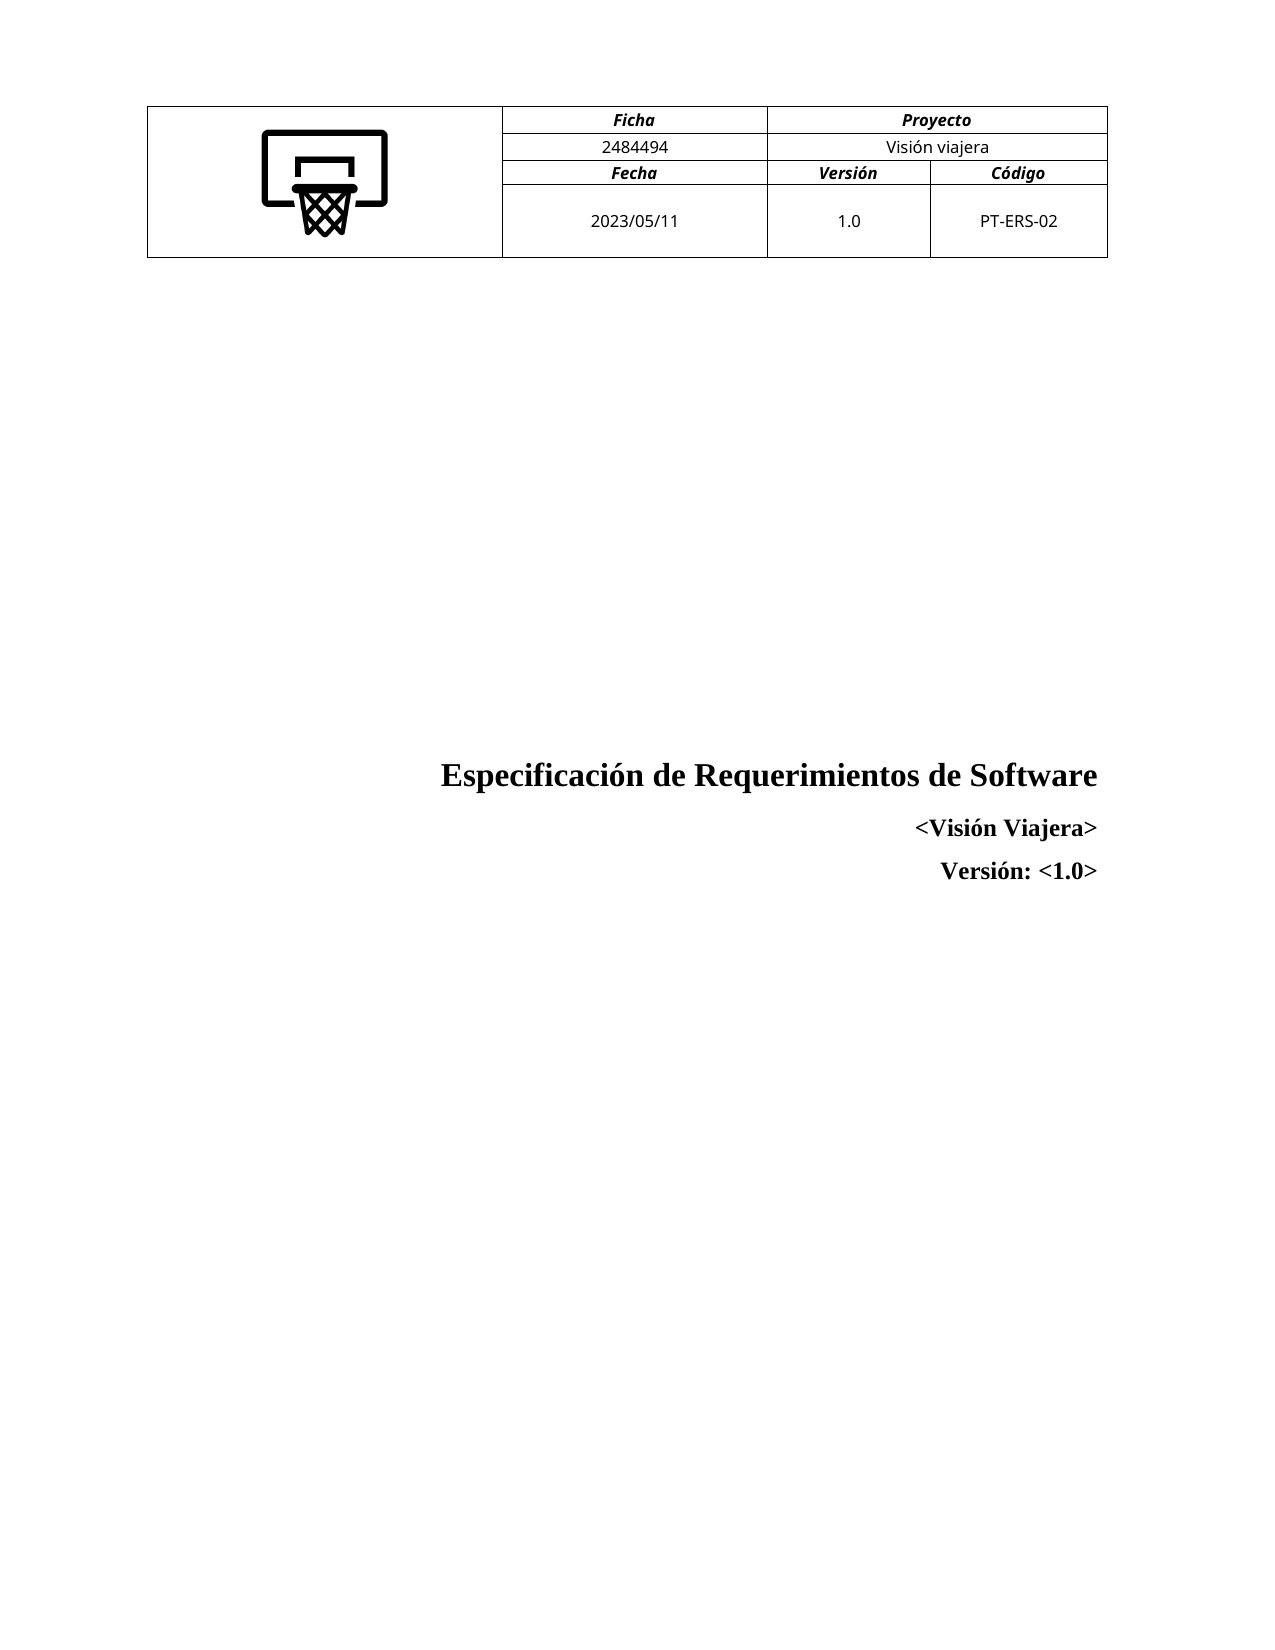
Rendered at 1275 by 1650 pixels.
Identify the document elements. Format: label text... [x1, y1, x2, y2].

title Versión: <1.0> [177, 856, 1098, 884]
title <Visión Viajera> [177, 813, 1098, 841]
picture [250, 107, 400, 257]
title Especificación de Requerimientos de Software [177, 755, 1098, 793]
